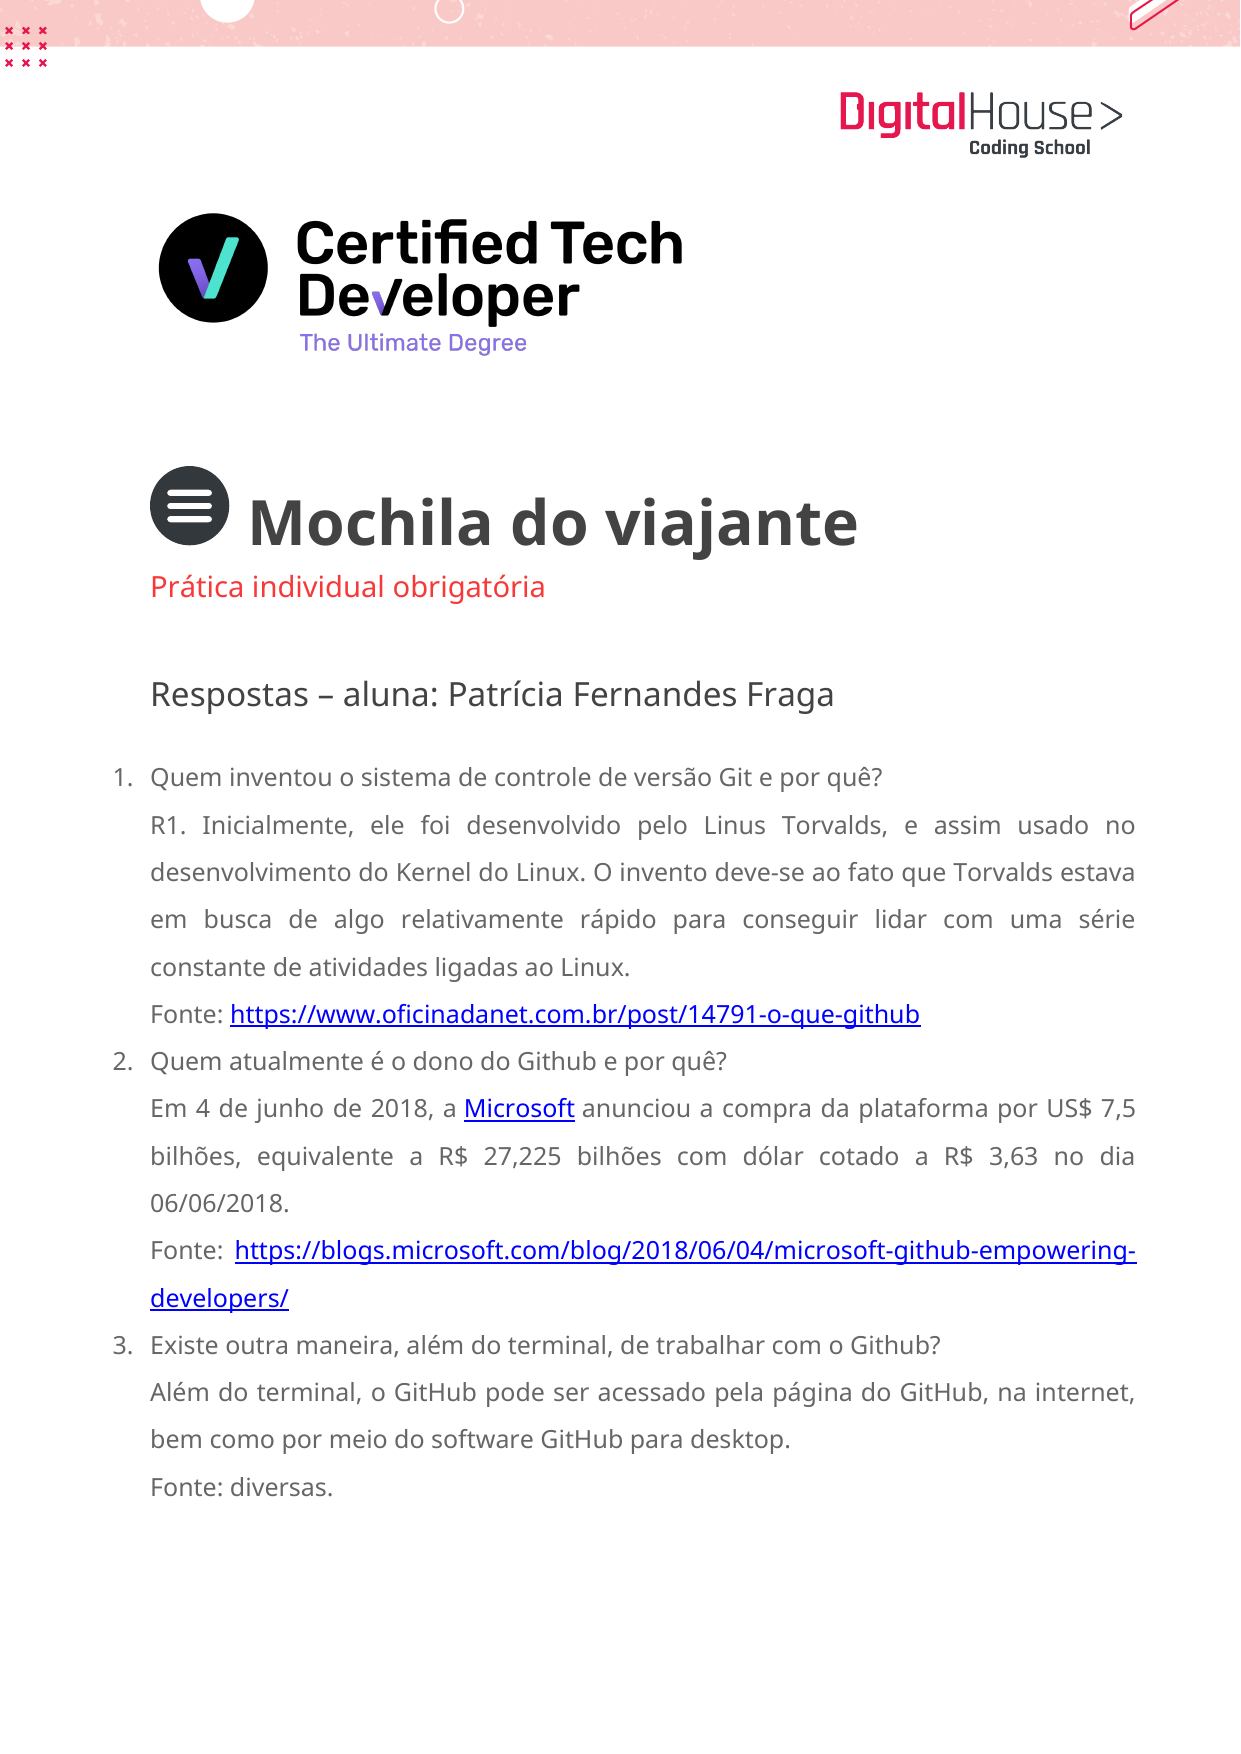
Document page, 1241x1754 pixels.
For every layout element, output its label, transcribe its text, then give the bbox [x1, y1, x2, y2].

text Em 4 de junho de 2018, a Microsoft anunciou a compra da plataforma por US$ 7,5 bilhões, equivalente a R$ 27,225 bilhões com dólar cotado a R$ 3,63 no dia 06/06/2018. [150, 1091, 1137, 1220]
list Existe outra maneira, além do terminal, de trabalhar com o Github? [112, 1327, 1137, 1362]
text Fonte: diversas. [150, 1469, 1137, 1503]
picture [0, 0, 1241, 163]
text Fonte: https://www.oficinadanet.com.br/post/14791-o-que-github [150, 996, 1137, 1031]
list Quem inventou o sistema de controle de versão Git e por quê? [112, 760, 1137, 794]
text R1. Inicialmente, ele foi desenvolvido pelo Linus Torvalds, e assim usado no desenvolvimento do Kernel do Linux. O invento deve-se ao fato que Torvalds estava em busca de algo relativamente rápido para conseguir lidar com uma série constante de atividades ligadas ao Linux. [150, 807, 1137, 983]
subtitle Prática individual obrigatória [150, 566, 1137, 606]
text Além do terminal, o GitHub pode ser acessado pela página do GitHub, na internet, bem como por meio do software GitHub para desktop. [150, 1375, 1137, 1456]
subtitle Respostas – aluna: Patrícia Fernandes Fraga [150, 671, 1137, 717]
text Fonte: https://blogs.microsoft.com/blog/2018/06/04/microsoft-github-empowering-developers/ [150, 1233, 1137, 1314]
list Quem atualmente é o dono do Github e por quê? [112, 1044, 1137, 1078]
picture [150, 191, 718, 370]
